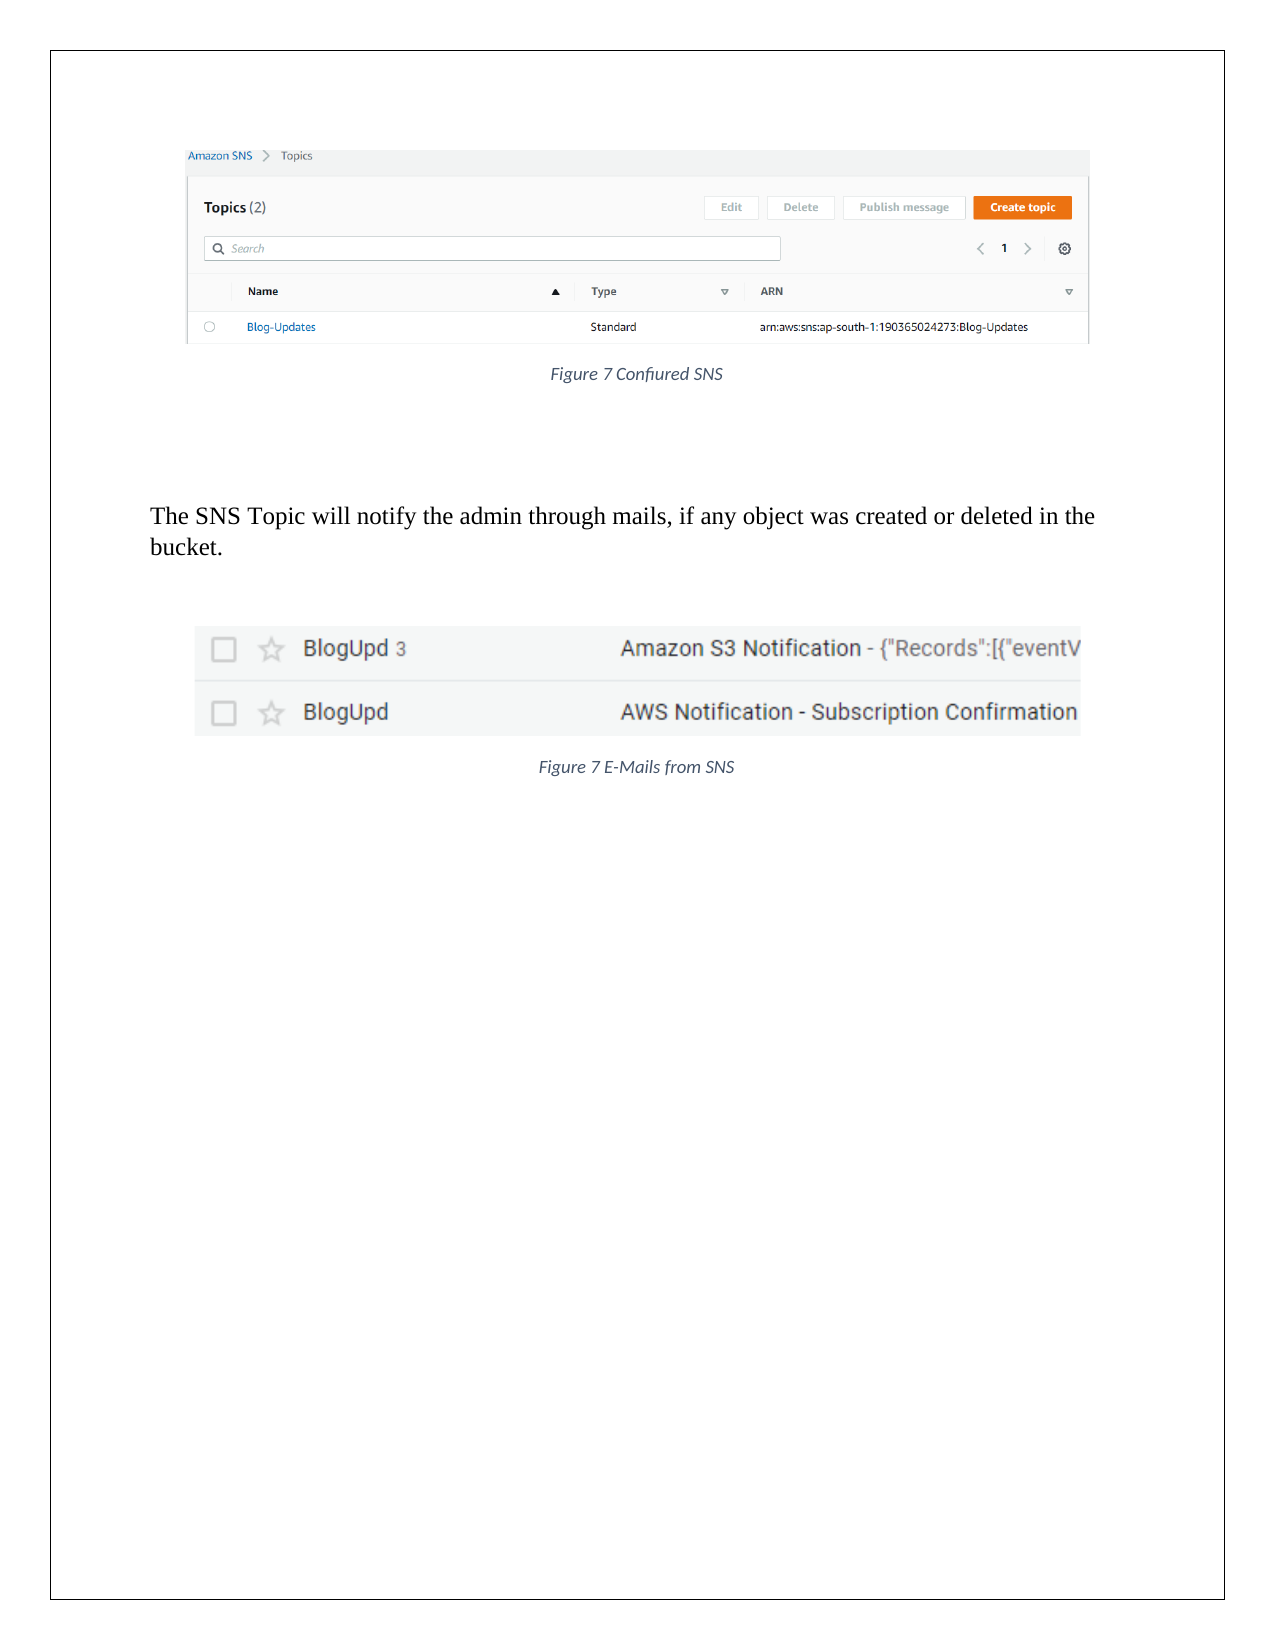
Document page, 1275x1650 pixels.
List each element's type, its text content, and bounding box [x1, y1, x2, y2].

picture [185, 150, 1090, 344]
text Figure 7 E-Mails from SNS [150, 755, 1125, 778]
text The SNS Topic will notify the admin through mails, if any object was created or deleted in the bucket. [150, 501, 1125, 561]
picture [194, 626, 1081, 736]
